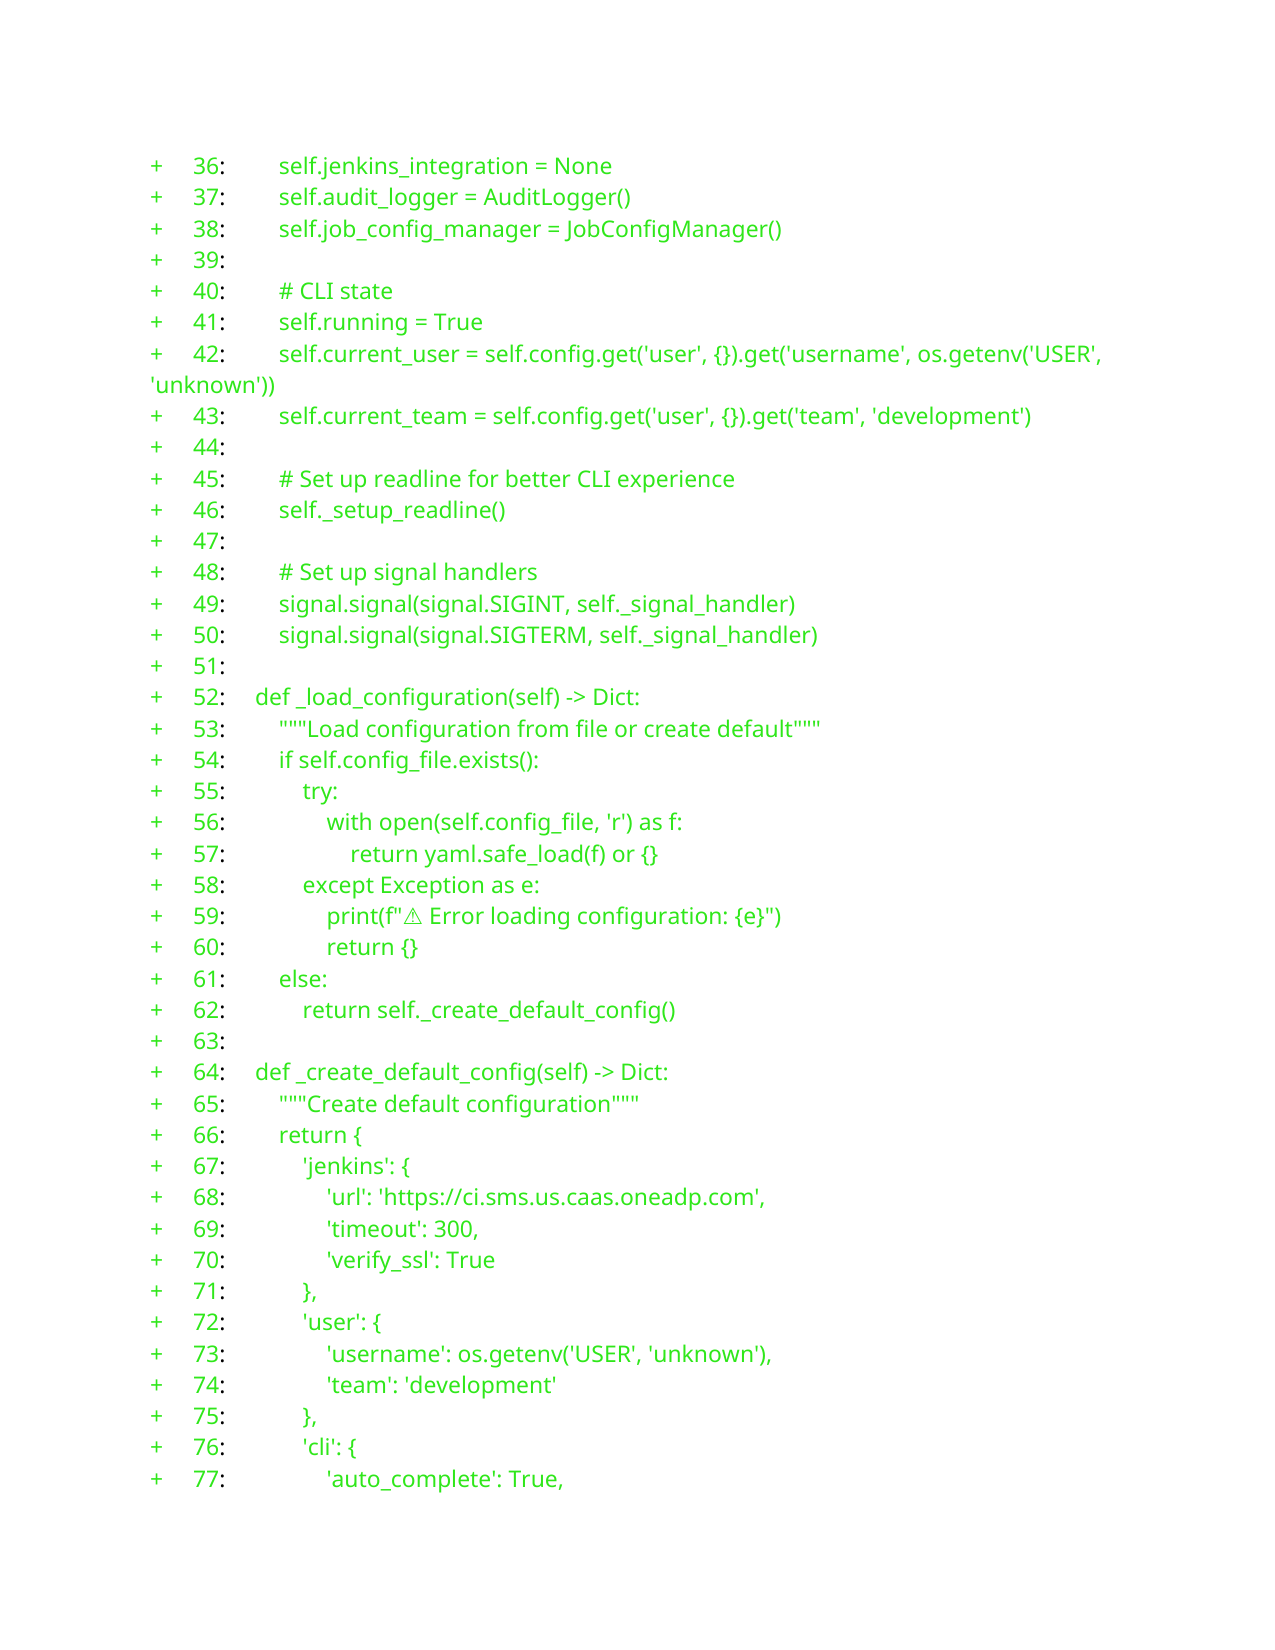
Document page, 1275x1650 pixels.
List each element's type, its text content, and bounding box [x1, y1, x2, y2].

text + 56: with open(self.config_file, 'r') as f: [150, 806, 1125, 837]
text + 36: self.jenkins_integration = None [150, 150, 1125, 181]
text + 66: return { [150, 1119, 1125, 1150]
text + 57: return yaml.safe_load(f) or {} [150, 837, 1125, 869]
text + 40: # CLI state [150, 275, 1125, 306]
text + 54: if self.config_file.exists(): [150, 744, 1125, 775]
text + 48: # Set up signal handlers [150, 556, 1125, 587]
text + 38: self.job_config_manager = JobConfigManager() [150, 212, 1125, 244]
text + 61: else: [150, 962, 1125, 994]
text + 62: return self._create_default_config() [150, 994, 1125, 1025]
text + 42: self.current_user = self.config.get('user', {}).get('username', os.getenv('USER', 'unknown')) [150, 337, 1125, 400]
text + 77: 'auto_complete': True, [150, 1462, 1125, 1494]
text + 67: 'jenkins': { [150, 1150, 1125, 1181]
text + 45: # Set up readline for better CLI experience [150, 462, 1125, 494]
text + 75: }, [150, 1400, 1125, 1431]
text + 58: except Exception as e: [150, 869, 1125, 900]
text + 53: """Load configuration from file or create default""" [150, 712, 1125, 744]
text + 47: [150, 525, 1125, 556]
text + 37: self.audit_logger = AuditLogger() [150, 181, 1125, 212]
text + 71: }, [150, 1275, 1125, 1306]
text + 44: [150, 431, 1125, 462]
text + 55: try: [150, 775, 1125, 806]
text + 46: self._setup_readline() [150, 494, 1125, 525]
text + 43: self.current_team = self.config.get('user', {}).get('team', 'development') [150, 400, 1125, 431]
text + 63: [150, 1025, 1125, 1056]
text + 60: return {} [150, 931, 1125, 962]
text + 64: def _create_default_config(self) -> Dict: [150, 1056, 1125, 1087]
text + 59: print(f"⚠️ Error loading configuration: {e}") [150, 900, 1125, 931]
text + 70: 'verify_ssl': True [150, 1244, 1125, 1275]
text + 52: def _load_configuration(self) -> Dict: [150, 681, 1125, 712]
text + 51: [150, 650, 1125, 681]
text + 69: 'timeout': 300, [150, 1212, 1125, 1244]
text + 65: """Create default configuration""" [150, 1087, 1125, 1119]
text + 39: [150, 244, 1125, 275]
text + 50: signal.signal(signal.SIGTERM, self._signal_handler) [150, 619, 1125, 650]
text + 74: 'team': 'development' [150, 1369, 1125, 1400]
text + 76: 'cli': { [150, 1431, 1125, 1462]
text + 73: 'username': os.getenv('USER', 'unknown'), [150, 1337, 1125, 1369]
text + 68: 'url': 'https://ci.sms.us.caas.oneadp.com', [150, 1181, 1125, 1212]
text + 49: signal.signal(signal.SIGINT, self._signal_handler) [150, 587, 1125, 619]
text + 41: self.running = True [150, 306, 1125, 337]
text + 72: 'user': { [150, 1306, 1125, 1337]
